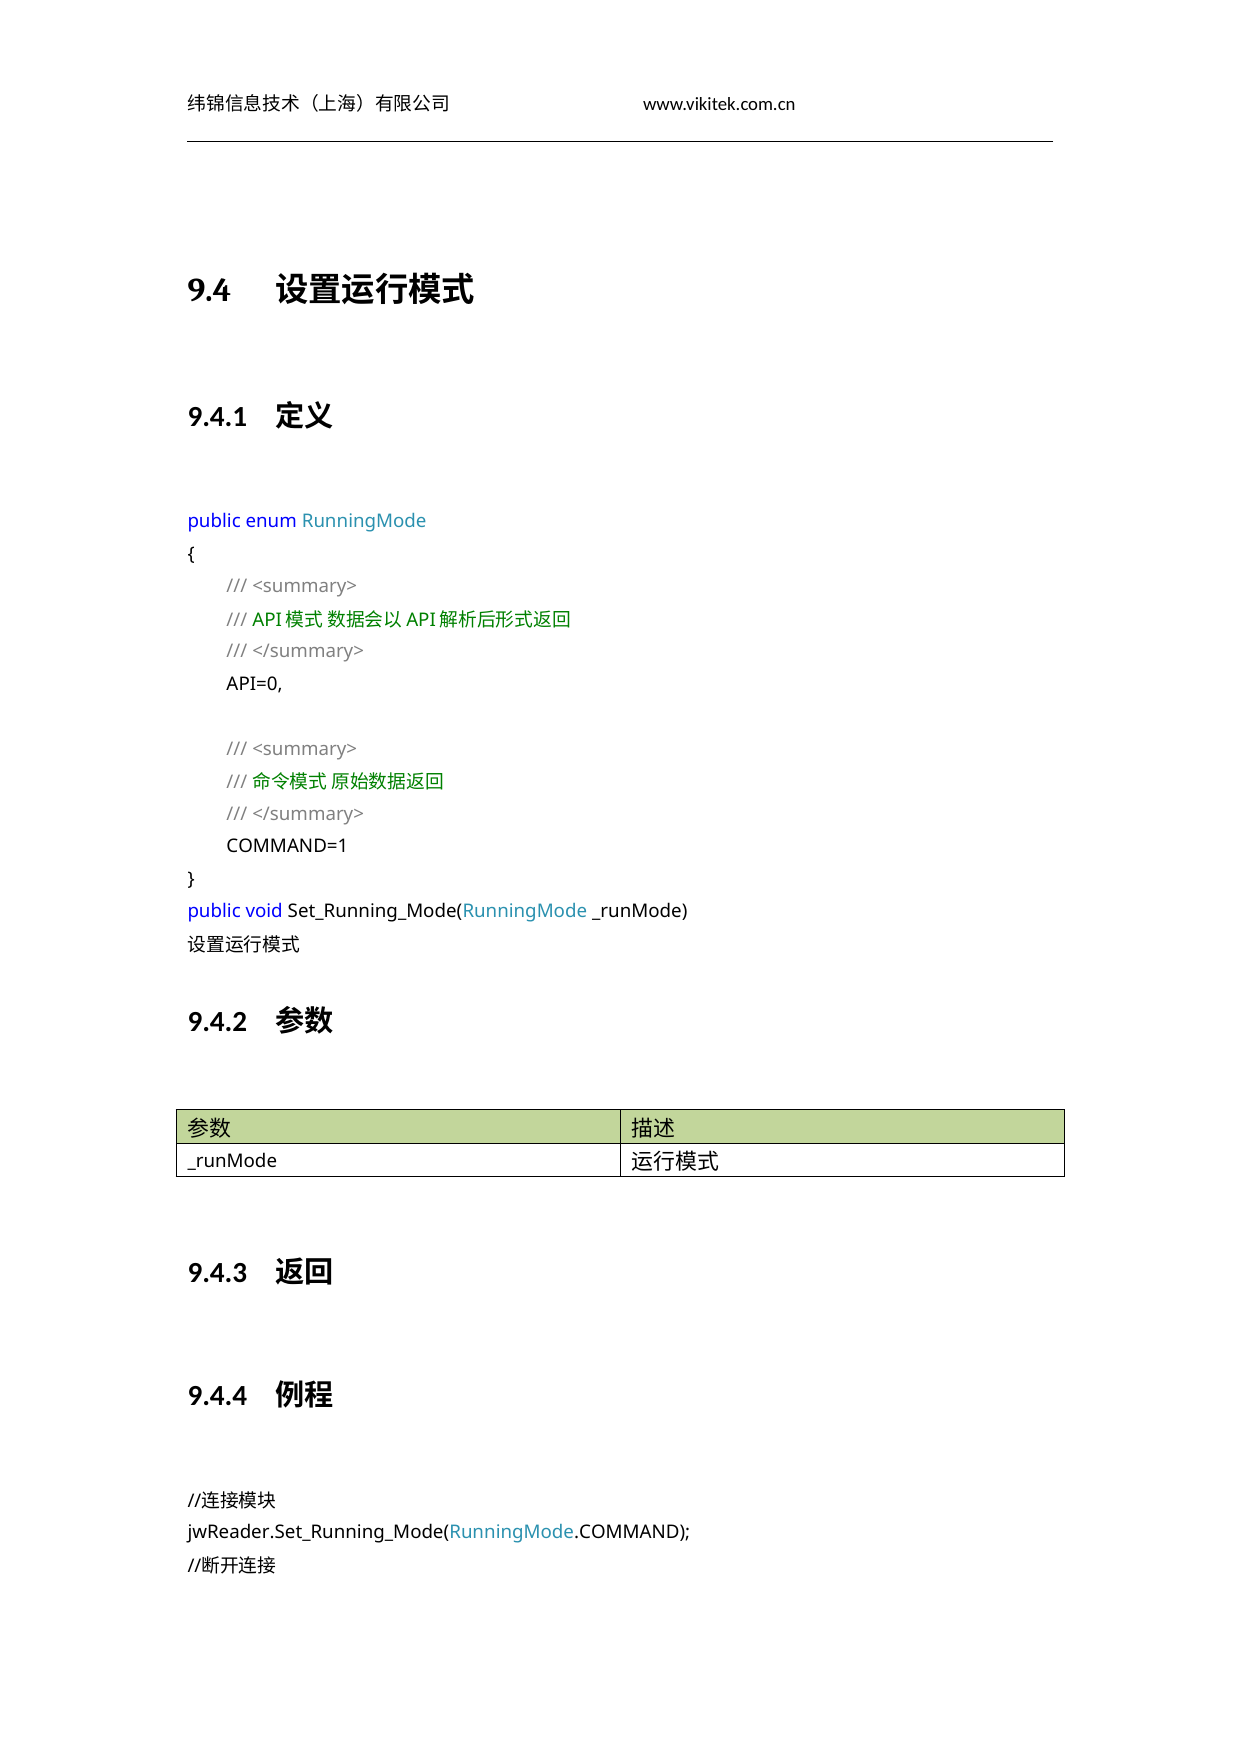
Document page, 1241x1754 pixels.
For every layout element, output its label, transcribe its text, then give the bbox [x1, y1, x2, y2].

text /// API模式 数据会以API解析后形式返回 [187, 602, 1053, 634]
subtitle 设置运行模式 [187, 254, 1053, 319]
text COMMAND=1 [187, 829, 1053, 862]
text //断开连接 [187, 1548, 1053, 1580]
text public void Set_Running_Mode(RunningMode _runMode) [187, 894, 1053, 927]
subtitle 例程 [187, 1360, 1053, 1425]
text } [187, 862, 1053, 894]
subtitle 参数 [187, 986, 1053, 1051]
text /// <summary> [187, 732, 1053, 764]
table_cell _runMode [177, 1144, 620, 1176]
subtitle 定义 [187, 381, 1053, 446]
table_cell 运行模式 [621, 1144, 1064, 1176]
text /// <summary> [187, 569, 1053, 602]
text { [187, 537, 1053, 569]
text 设置运行模式 [187, 927, 1053, 959]
text /// </summary> [187, 634, 1053, 667]
subtitle 返回 [187, 1237, 1053, 1302]
table_header 描述 [621, 1110, 1064, 1143]
text /// 命令模式 原始数据返回 [187, 764, 1053, 797]
text API=0, [187, 667, 1053, 699]
table_header 参数 [177, 1110, 620, 1143]
text /// </summary> [187, 797, 1053, 829]
text public enum RunningMode [187, 504, 1053, 537]
text jwReader.Set_Running_Mode(RunningMode.COMMAND); [187, 1515, 1053, 1548]
text //连接模块 [187, 1483, 1053, 1515]
